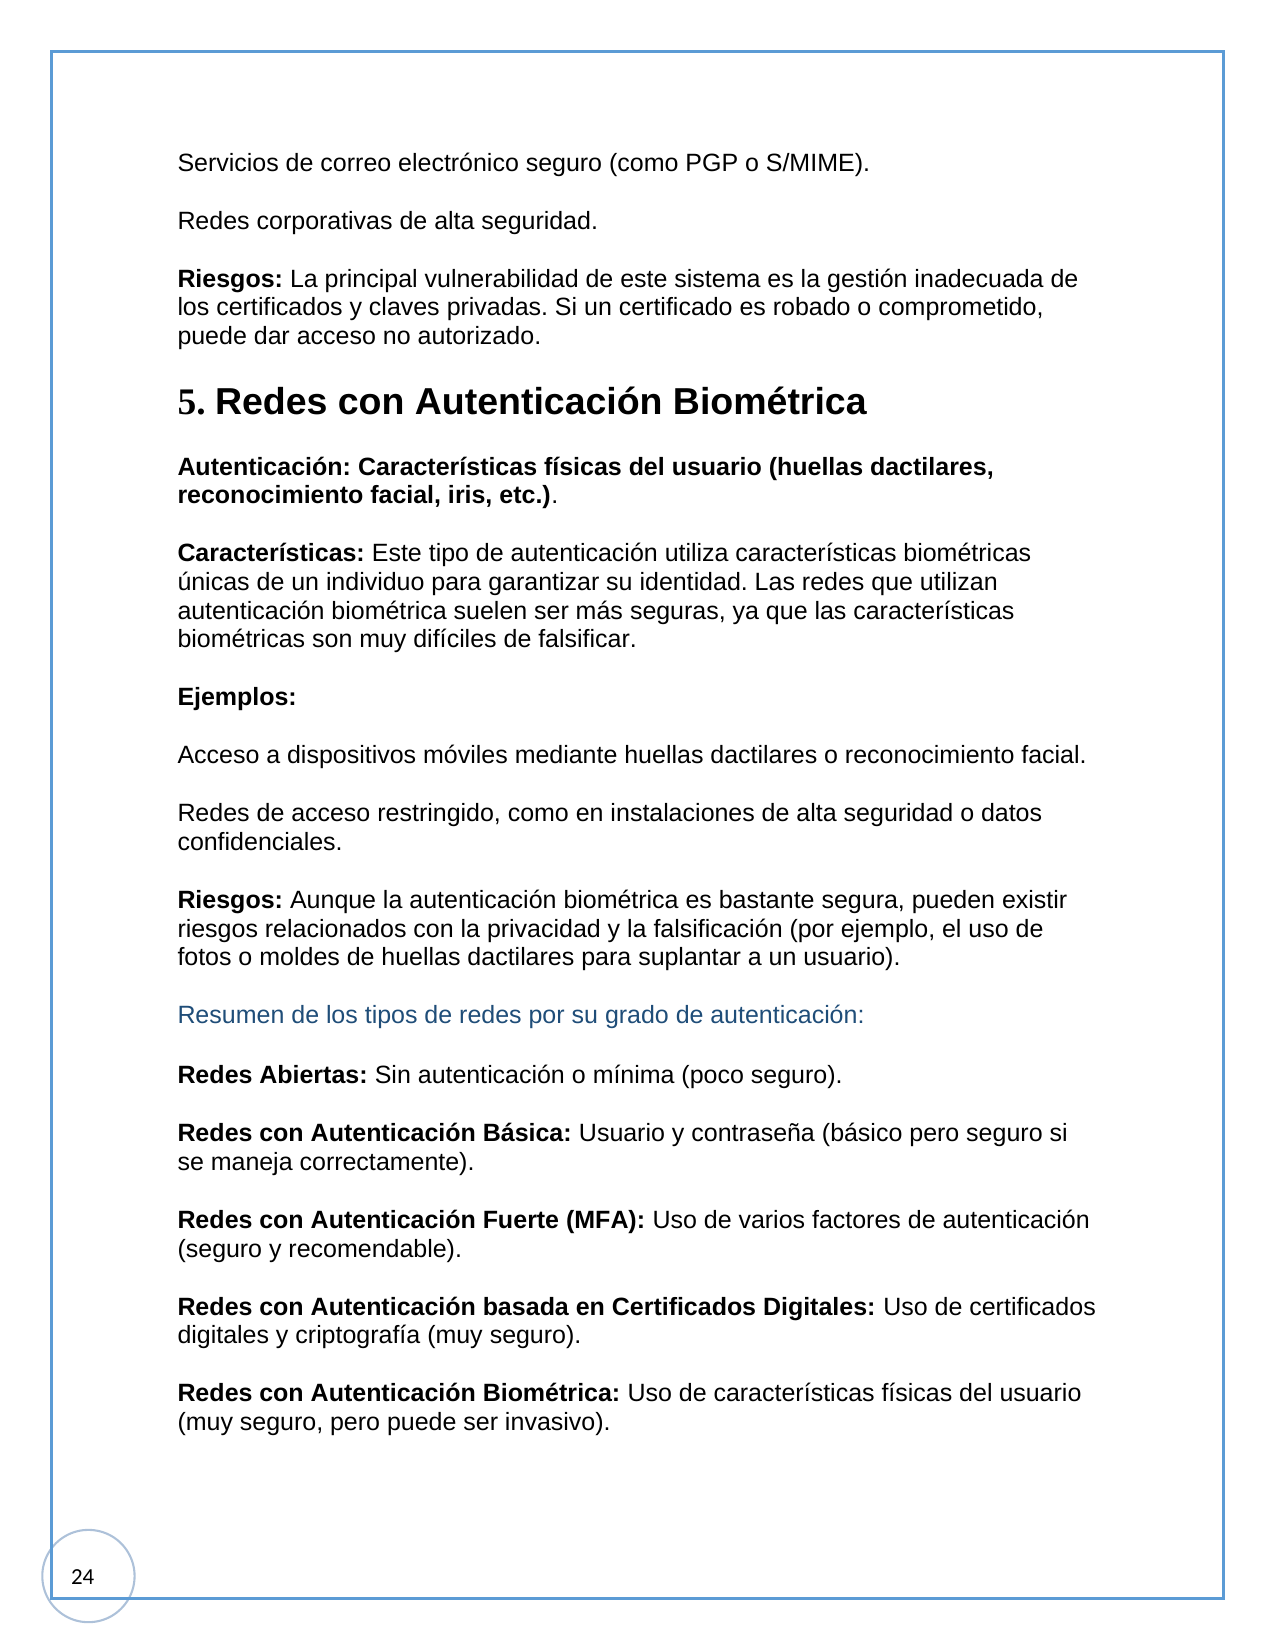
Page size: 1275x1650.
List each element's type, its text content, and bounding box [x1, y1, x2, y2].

text Ejemplos: [177, 682, 1098, 711]
text Redes con Autenticación Fuerte (MFA): Uso de varios factores de autenticación (seguro y recomendable). [177, 1205, 1098, 1262]
text Redes con Autenticación Básica: Usuario y contraseña (básico pero seguro si se maneja correctamente). [177, 1118, 1098, 1176]
text Riesgos: Aunque la autenticación biométrica es bastante segura, pueden existir riesgos relacionados con la privacidad y la falsificación (por ejemplo, el uso de fotos o moldes de huellas dactilares para suplantar a un usuario). [177, 885, 1098, 971]
text Riesgos: La principal vulnerabilidad de este sistema es la gestión inadecuada de los certificados y claves privadas. Si un certificado es robado o comprometido, puede dar acceso no autorizado. [177, 263, 1098, 350]
subtitle 5. Redes con Autenticación Biométrica [177, 379, 1098, 422]
text Servicios de correo electrónico seguro (como PGP o S/MIME). [177, 148, 1098, 176]
text Características: Este tipo de autenticación utiliza características biométricas únicas de un individuo para garantizar su identidad. Las redes que utilizan autenticación biométrica suelen ser más seguras, ya que las características biométricas son muy difíciles de falsificar. [177, 538, 1098, 653]
text Acceso a dispositivos móviles mediante huellas dactilares o reconocimiento facial. [177, 740, 1098, 769]
subtitle Resumen de los tipos de redes por su grado de autenticación: [177, 1000, 1098, 1029]
text Redes corporativas de alta seguridad. [177, 206, 1098, 234]
text Autenticación: Características físicas del usuario (huellas dactilares, reconocimiento facial, iris, etc.). [177, 451, 1098, 509]
text Redes Abiertas: Sin autenticación o mínima (poco seguro). [177, 1060, 1098, 1089]
text Redes con Autenticación basada en Certificados Digitales: Uso de certificados digitales y criptografía (muy seguro). [177, 1292, 1098, 1349]
text Redes de acceso restringido, como en instalaciones de alta seguridad o datos confidenciales. [177, 798, 1098, 856]
text Redes con Autenticación Biométrica: Uso de características físicas del usuario (muy seguro, pero puede ser invasivo). [177, 1378, 1098, 1436]
